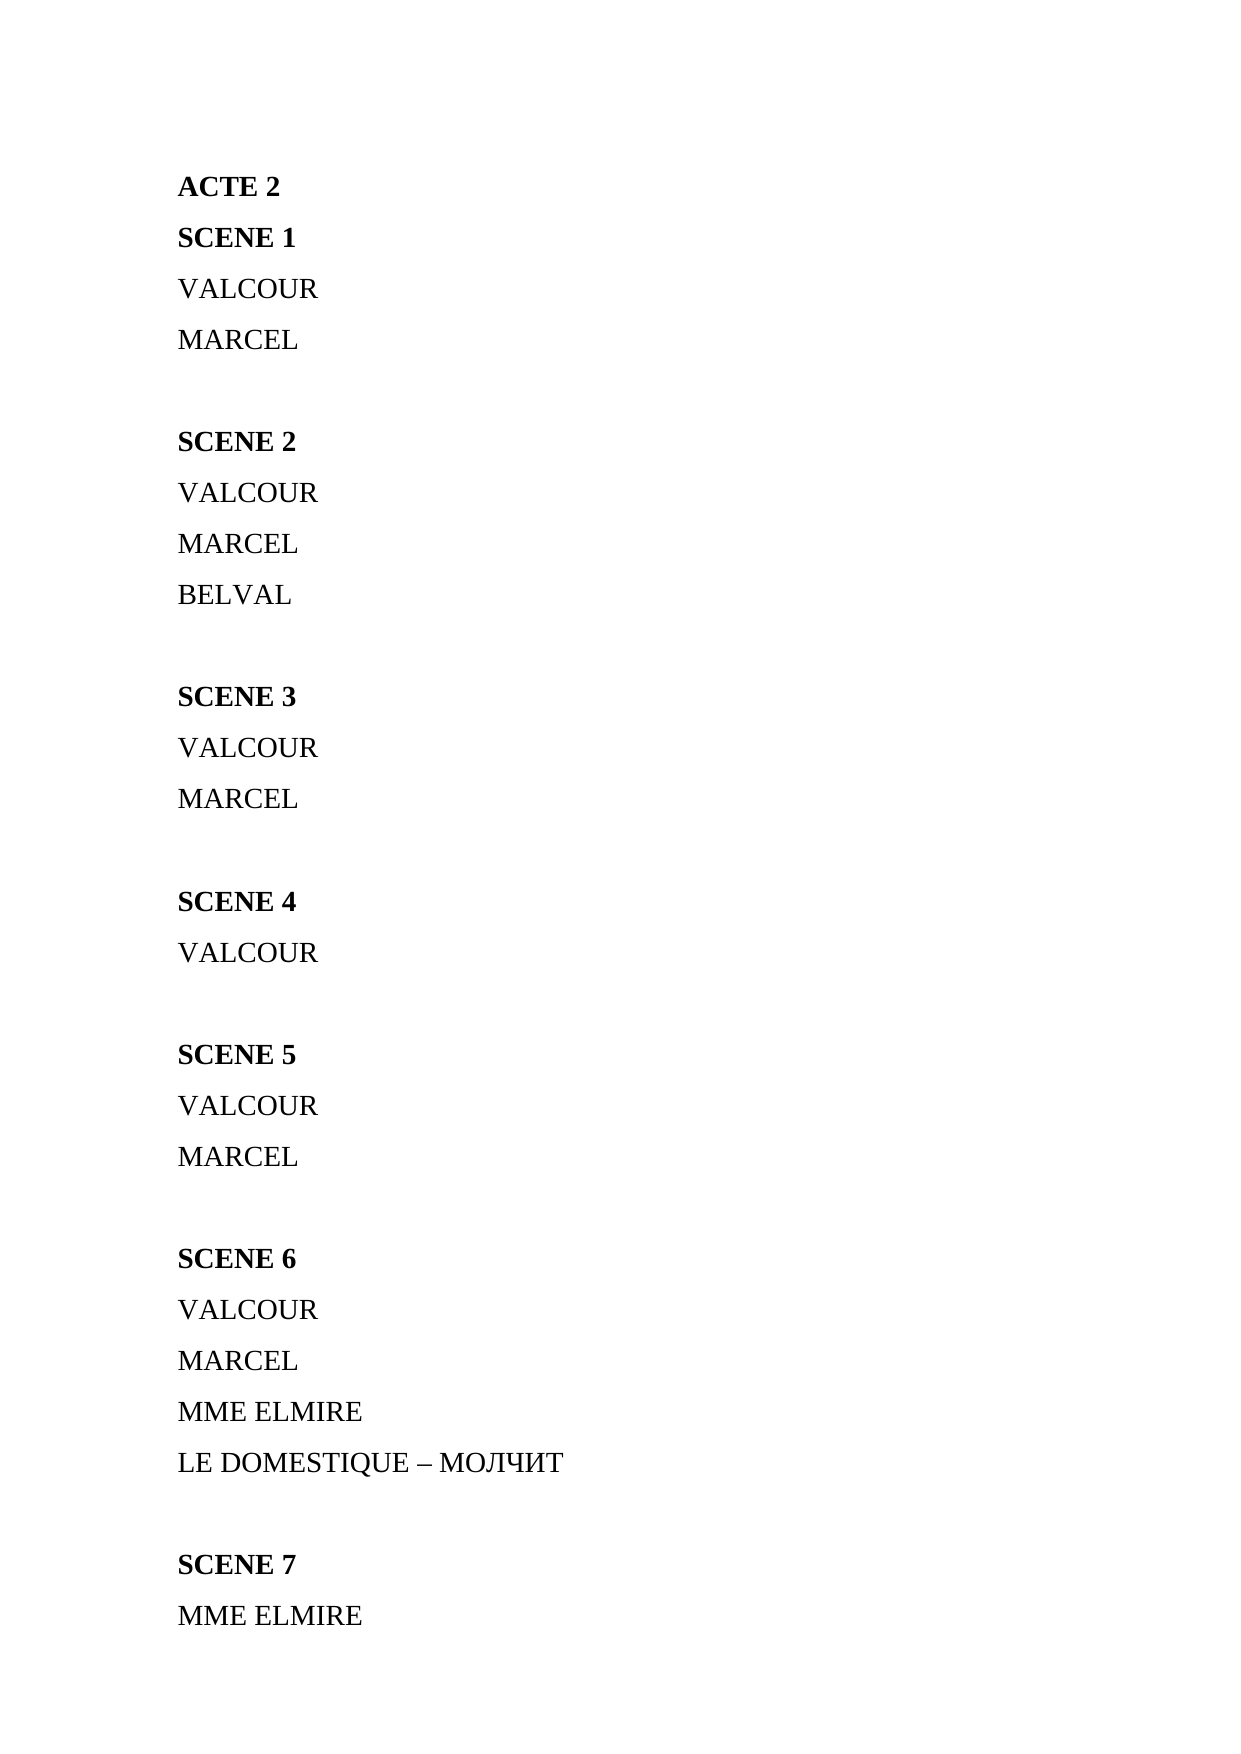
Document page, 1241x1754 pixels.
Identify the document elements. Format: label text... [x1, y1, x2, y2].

text VALCOUR [177, 935, 1152, 968]
text MME ELMIRE [177, 1394, 1152, 1428]
text SCENE 1 [177, 220, 1152, 254]
text BELVAL [177, 577, 1152, 611]
text MARCEL [177, 526, 1152, 560]
text MARCEL [177, 322, 1152, 356]
text VALCOUR [177, 475, 1152, 509]
text MARCEL [177, 1139, 1152, 1172]
text SCENE 3 [177, 679, 1152, 713]
text SCENE 5 [177, 1037, 1152, 1070]
text ACTE 2 [177, 169, 1152, 203]
text MME ELMIRE [177, 1598, 1152, 1632]
text SCENE 4 [177, 884, 1152, 917]
text SCENE 6 [177, 1241, 1152, 1274]
text VALCOUR [177, 1088, 1152, 1121]
text MARCEL [177, 1343, 1152, 1377]
text MARCEL [177, 782, 1152, 815]
text VALCOUR [177, 731, 1152, 764]
text VALCOUR [177, 271, 1152, 305]
text LE DOMESTIQUE – МОЛЧИТ [177, 1445, 1152, 1479]
text SCENE 2 [177, 424, 1152, 458]
text SCENE 7 [177, 1547, 1152, 1581]
text VALCOUR [177, 1292, 1152, 1326]
